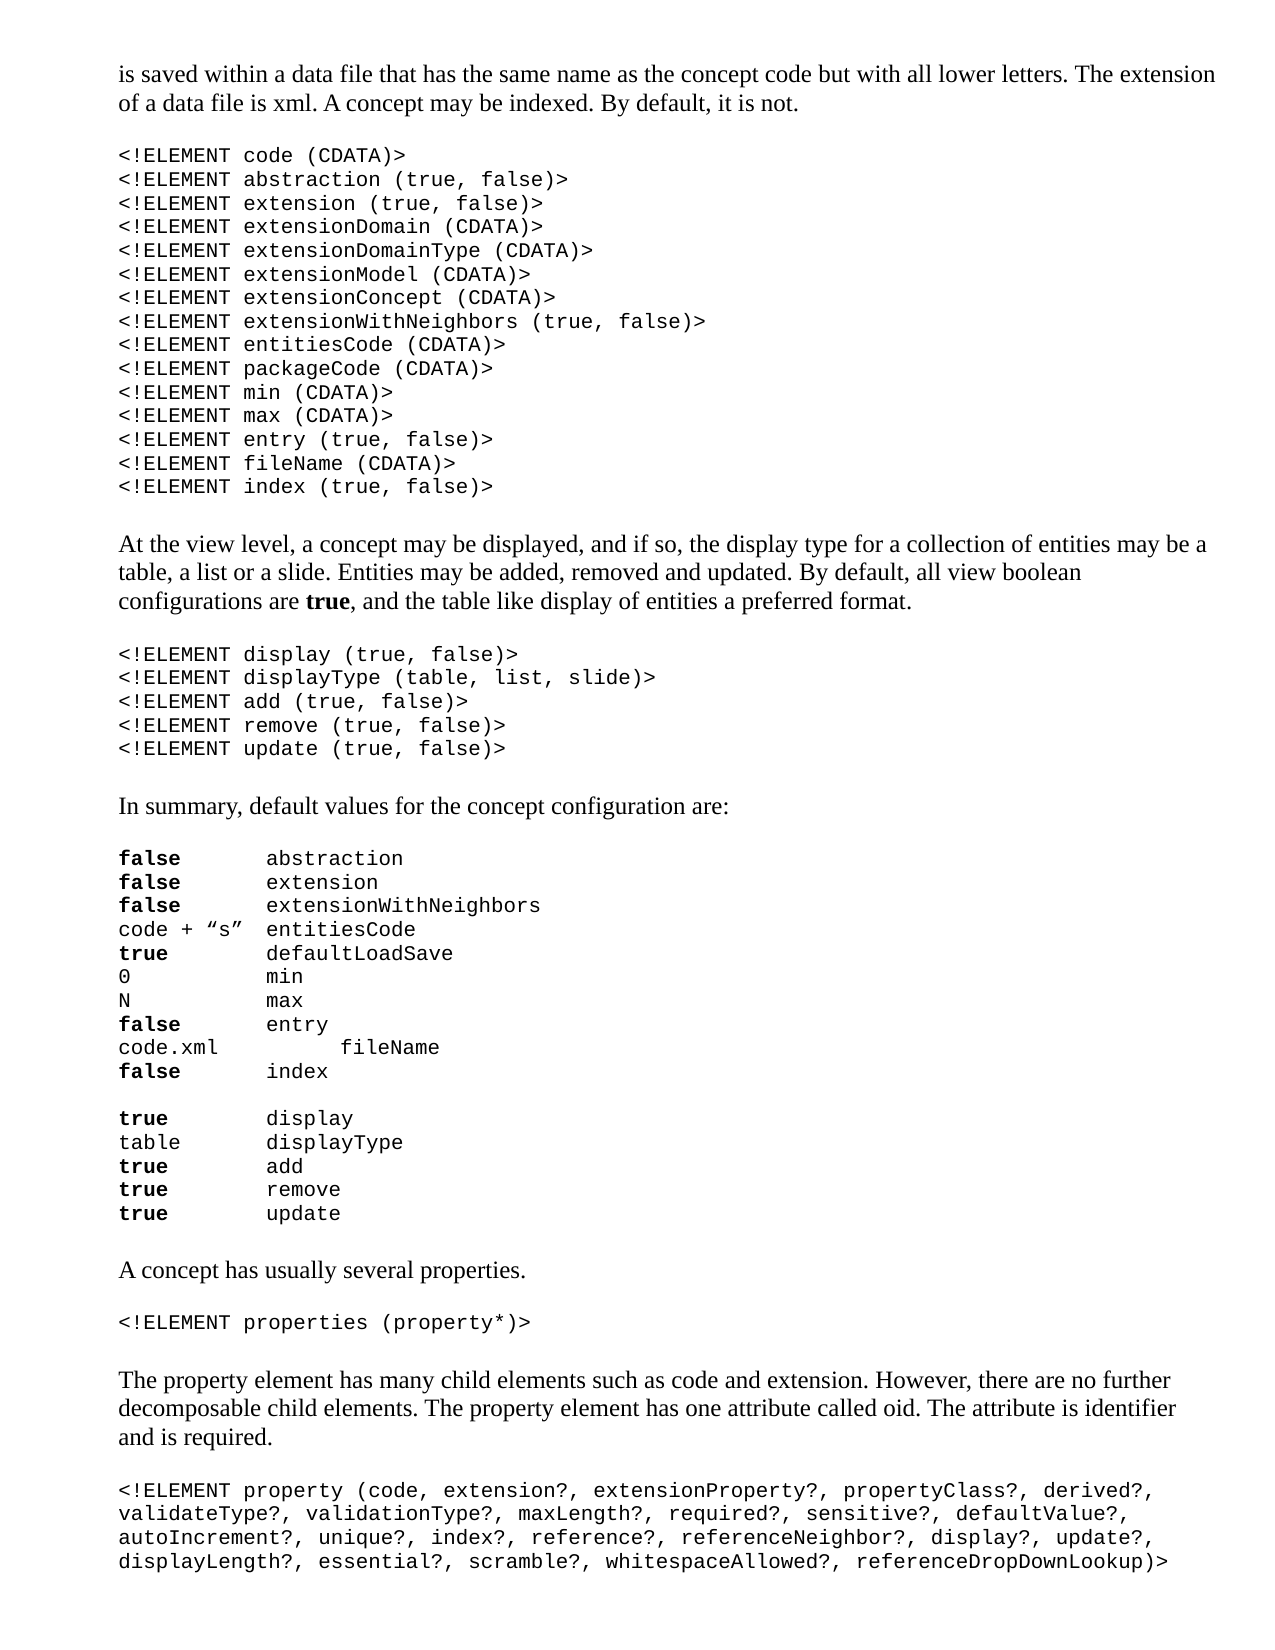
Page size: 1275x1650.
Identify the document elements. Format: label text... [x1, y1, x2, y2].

text true update [118, 1203, 1216, 1227]
text <!ELEMENT index (true, false)> [118, 476, 1216, 500]
text <!ELEMENT extension (true, false)> [118, 193, 1216, 216]
text <!ELEMENT extensionModel (CDATA)> [118, 263, 1216, 287]
text true defaultLoadSave [118, 943, 1216, 966]
text N max [118, 990, 1216, 1014]
text code.xml fileName [118, 1037, 1216, 1061]
text <!ELEMENT entry (true, false)> [118, 429, 1216, 453]
text <!ELEMENT abstraction (true, false)> [118, 169, 1216, 193]
text At the view level, a concept may be displayed, and if so, the display type for a collection of entities may be a table, a list or a slide. Entities may be added, removed and updated. By default, all view boolean configurations are true, and the table like display of entities a preferred format. [118, 529, 1216, 615]
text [118, 59, 1216, 117]
text <!ELEMENT properties (property*)> [118, 1312, 1216, 1336]
text true remove [118, 1179, 1216, 1203]
text false index [118, 1061, 1216, 1085]
text <!ELEMENT min (CDATA)> [118, 382, 1216, 405]
text <!ELEMENT add (true, false)> [118, 691, 1216, 715]
text 0 min [118, 966, 1216, 990]
text false extensionWithNeighbors [118, 896, 1216, 919]
text <!ELEMENT update (true, false)> [118, 738, 1216, 762]
text <!ELEMENT entitiesCode (CDATA)> [118, 334, 1216, 358]
text false abstraction [118, 848, 1216, 872]
text <!ELEMENT displayType (table, list, slide)> [118, 667, 1216, 691]
text true display [118, 1108, 1216, 1132]
text <!ELEMENT extensionDomainType (CDATA)> [118, 240, 1216, 263]
text <!ELEMENT extensionDomain (CDATA)> [118, 216, 1216, 240]
text <!ELEMENT property (code, extension?, extensionProperty?, propertyClass?, derived?, validateType?, validationType?, maxLength?, required?, sensitive?, defaultValue?, autoIncrement?, unique?, index?, reference?, referenceNeighbor?, display?, update?, displayLength?, essential?, scramble?, whitespaceAllowed?, referenceDropDownLookup)> [118, 1480, 1216, 1574]
text true add [118, 1156, 1216, 1179]
text A concept has usually several properties. [118, 1255, 1216, 1284]
text false extension [118, 872, 1216, 896]
text <!ELEMENT extensionWithNeighbors (true, false)> [118, 311, 1216, 334]
text <!ELEMENT packageCode (CDATA)> [118, 358, 1216, 382]
text <!ELEMENT remove (true, false)> [118, 715, 1216, 738]
text <!ELEMENT code (CDATA)> [118, 145, 1216, 169]
text <!ELEMENT display (true, false)> [118, 644, 1216, 667]
text false entry [118, 1014, 1216, 1037]
text code + “s” entitiesCode [118, 919, 1216, 943]
text The property element has many child elements such as code and extension. However, there are no further decomposable child elements. The property element has one attribute called oid. The attribute is identifier and is required. [118, 1365, 1216, 1451]
text <!ELEMENT fileName (CDATA)> [118, 453, 1216, 476]
text <!ELEMENT extensionConcept (CDATA)> [118, 287, 1216, 311]
text table displayType [118, 1132, 1216, 1156]
text <!ELEMENT max (CDATA)> [118, 405, 1216, 429]
text In summary, default values for the concept configuration are: [118, 791, 1216, 819]
